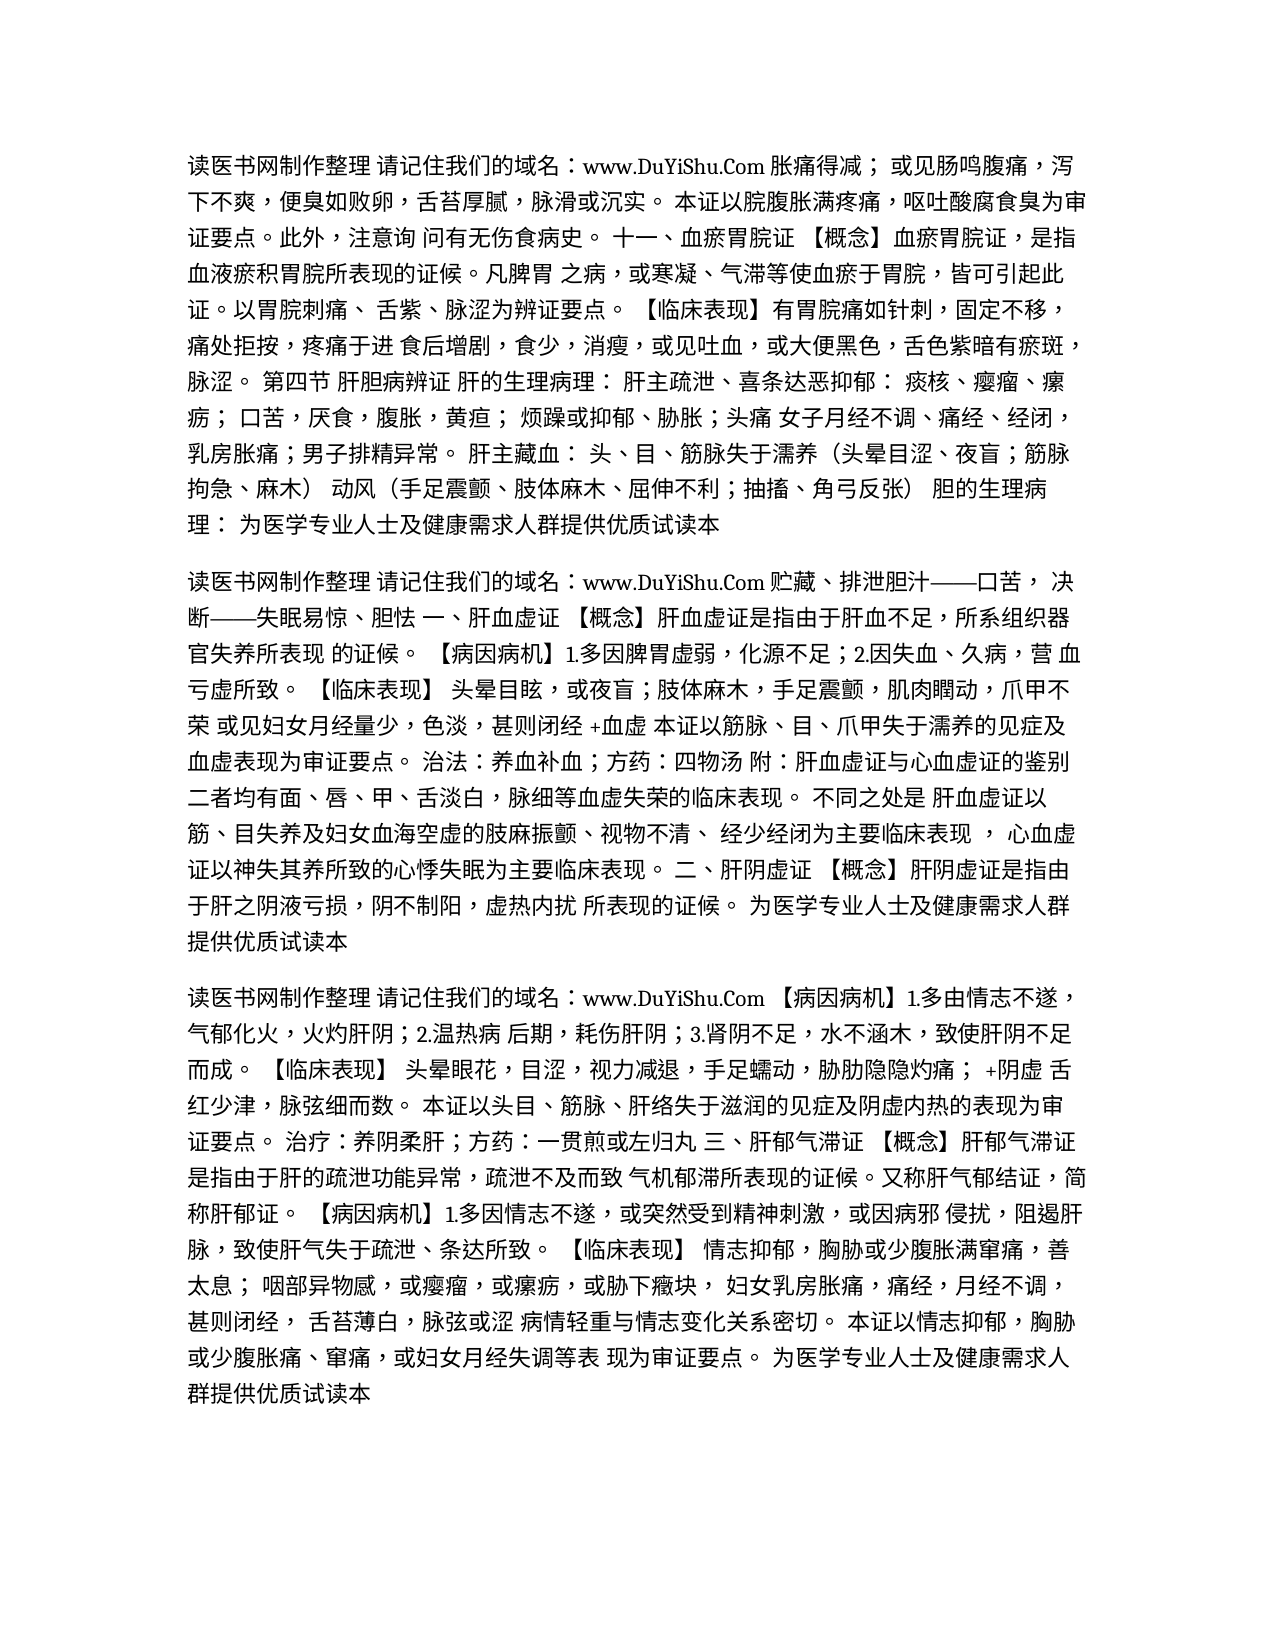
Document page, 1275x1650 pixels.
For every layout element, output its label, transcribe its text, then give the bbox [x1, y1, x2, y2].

text 读医书网制作整理 请记住我们的域名：www.DuYiShu.Com 贮藏、排泄胆汁——口苦， 决断——失眠易惊、胆怯 一、肝血虚证 【概念】肝血虚证是指由于肝血不足，所系组织器官失养所表现 的证候。 【病因病机】1.多因脾胃虚弱，化源不足；2.因失血、久病，营 血亏虚所致。 【临床表现】 头晕目眩，或夜盲；肢体麻木，手足震颤，肌肉瞤动，爪甲不荣 或见妇女月经量少，色淡，甚则闭经 +血虚 本证以筋脉、目、爪甲失于濡养的见症及血虚表现为审证要点。 治法：养血补血；方药：四物汤 附：肝血虚证与心血虚证的鉴别 二者均有面、唇、甲、舌淡白，脉细等血虚失荣的临床表现。 不同之处是 肝血虚证以筋、目失养及妇女血海空虚的肢麻振颤、视物不清、 经少经闭为主要临床表现 ， 心血虚证以神失其养所致的心悸失眠为主要临床表现。 二、肝阴虚证 【概念】肝阴虚证是指由于肝之阴液亏损，阴不制阳，虚热内扰 所表现的证候。 为医学专业人士及健康需求人群提供优质试读本 [187, 566, 1087, 957]
text 读医书网制作整理 请记住我们的域名：www.DuYiShu.Com 胀痛得减； 或见肠鸣腹痛，泻下不爽，便臭如败卵，舌苔厚腻，脉滑或沉实。 本证以脘腹胀满疼痛，呕吐酸腐食臭为审证要点。此外，注意询 问有无伤食病史。 十一、血瘀胃脘证 【概念】血瘀胃脘证，是指血液瘀积胃脘所表现的证候。凡脾胃 之病，或寒凝、气滞等使血瘀于胃脘，皆可引起此证。以胃脘刺痛、 舌紫、脉涩为辨证要点。 【临床表现】有胃脘痛如针刺，固定不移，痛处拒按，疼痛于进 食后增剧，食少，消瘦，或见吐血，或大便黑色，舌色紫暗有瘀斑， 脉涩。 第四节 肝胆病辨证 肝的生理病理： 肝主疏泄、喜条达恶抑郁： 痰核、瘿瘤、瘰疬； 口苦，厌食，腹胀，黄疸； 烦躁或抑郁、胁胀；头痛 女子月经不调、痛经、经闭，乳房胀痛；男子排精异常。 肝主藏血： 头、目、筋脉失于濡养（头晕目涩、夜盲；筋脉拘急、麻木） 动风（手足震颤、肢体麻木、屈伸不利；抽搐、角弓反张） 胆的生理病理： 为医学专业人士及健康需求人群提供优质试读本 [187, 150, 1087, 541]
text 读医书网制作整理 请记住我们的域名：www.DuYiShu.Com 【病因病机】1.多由情志不遂，气郁化火，火灼肝阴；2.温热病 后期，耗伤肝阴；3.肾阴不足，水不涵木，致使肝阴不足而成。 【临床表现】 头晕眼花，目涩，视力减退，手足蠕动，胁肋隐隐灼痛； +阴虚 舌红少津，脉弦细而数。 本证以头目、筋脉、肝络失于滋润的见症及阴虚内热的表现为审 证要点。 治疗：养阴柔肝；方药：一贯煎或左归丸 三、肝郁气滞证 【概念】肝郁气滞证是指由于肝的疏泄功能异常，疏泄不及而致 气机郁滞所表现的证候。又称肝气郁结证，简称肝郁证。 【病因病机】1.多因情志不遂，或突然受到精神刺激，或因病邪 侵扰，阻遏肝脉，致使肝气失于疏泄、条达所致。 【临床表现】 情志抑郁，胸胁或少腹胀满窜痛，善太息； 咽部异物感，或瘿瘤，或瘰疬，或胁下癥块， 妇女乳房胀痛，痛经，月经不调，甚则闭经， 舌苔薄白，脉弦或涩 病情轻重与情志变化关系密切。 本证以情志抑郁，胸胁或少腹胀痛、窜痛，或妇女月经失调等表 现为审证要点。 为医学专业人士及健康需求人群提供优质试读本 [187, 982, 1087, 1409]
